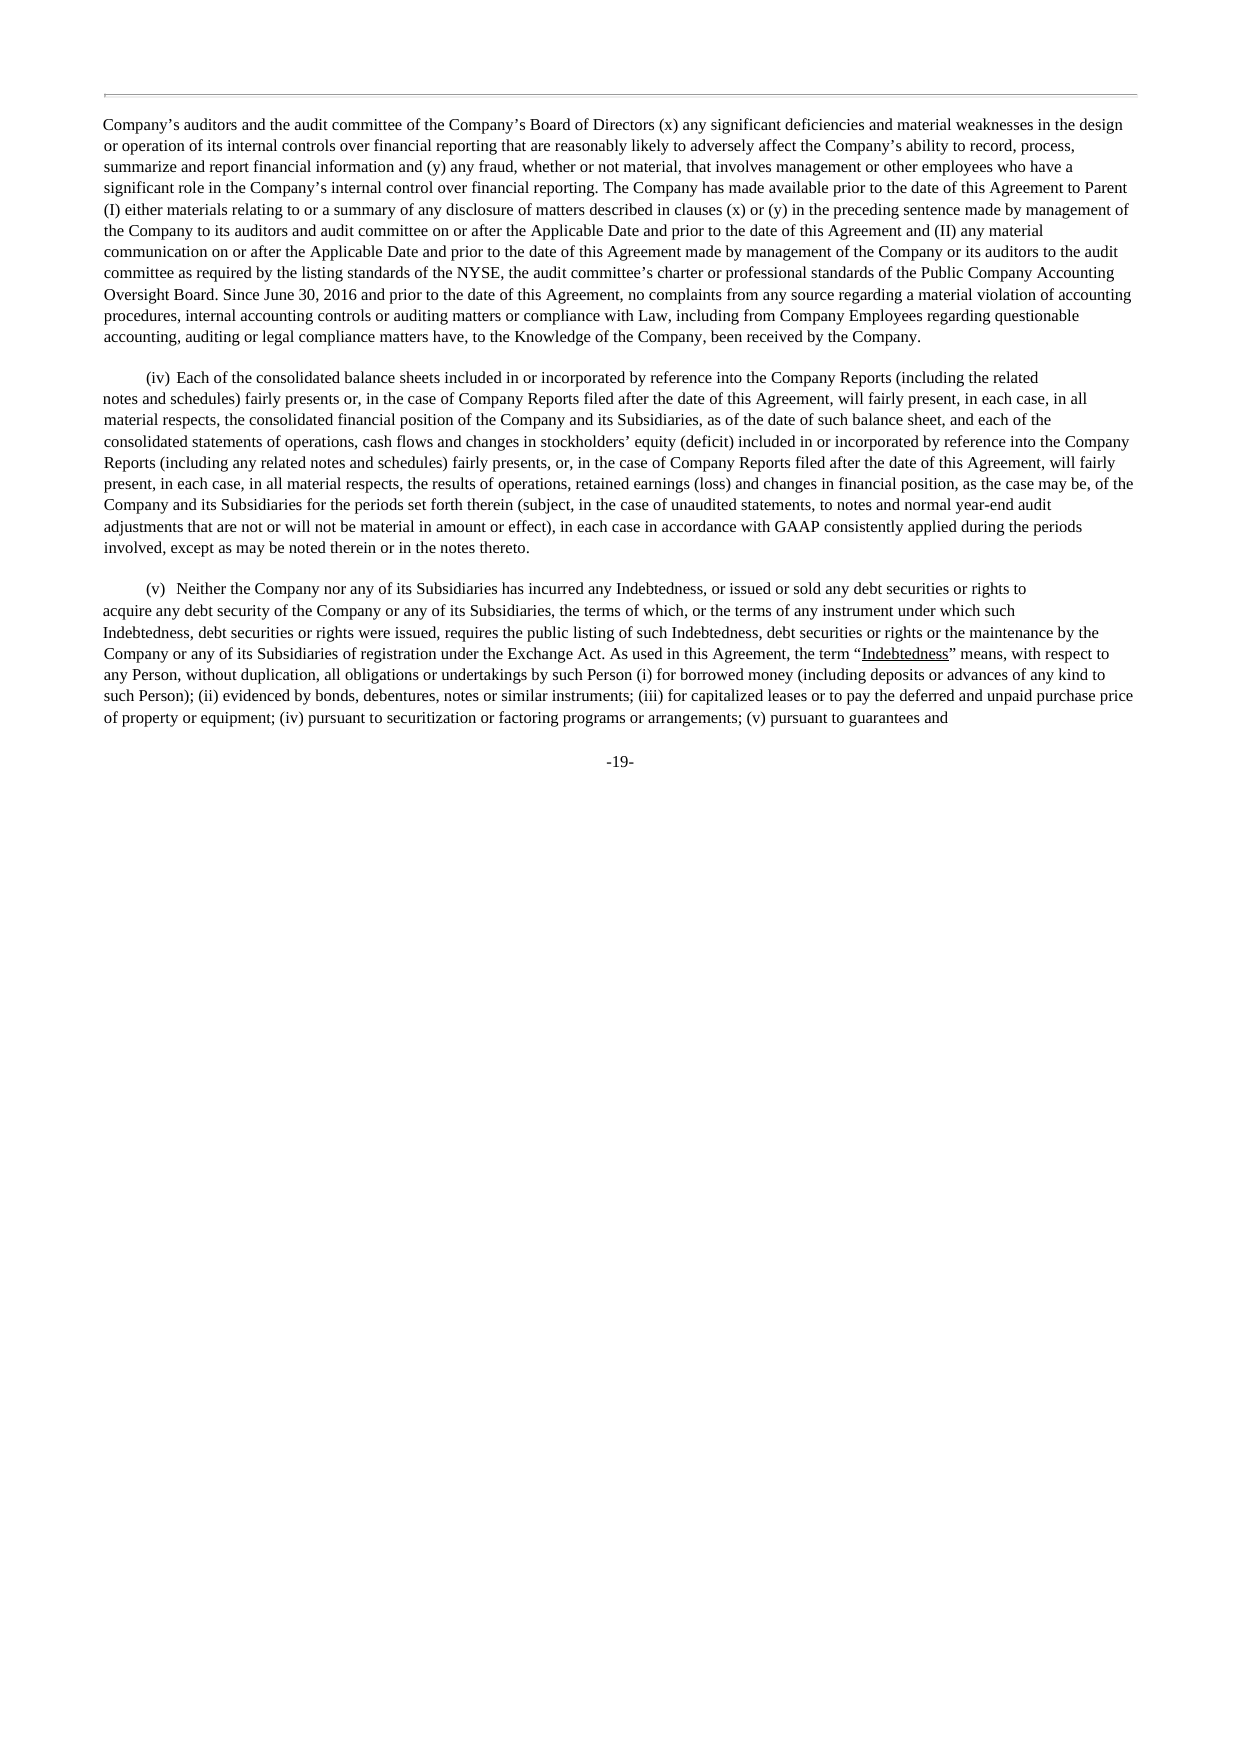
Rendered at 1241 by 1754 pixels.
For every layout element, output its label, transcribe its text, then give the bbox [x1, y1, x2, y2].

list Neither the Company nor any of its Subsidiaries has incurred any Indebtedness, or issued or sold any debt securities or rights to [146, 579, 1129, 598]
text -19- [116, 751, 1124, 771]
text Company’s auditors and the audit committee of the Company’s Board of Directors (x) any significant deficiencies and material weaknesses in the design or operation of its internal controls over financial reporting that are reasonably likely to adversely affect the Company’s ability to record, process, summarize and report financial information and (y) any fraud, whether or not material, that involves management or other employees who have a significant role in the Company’s internal control over financial reporting. The Company has made available prior to the date of this Agreement to Parent (I) either materials relating to or a summary of any disclosure of matters described in clauses (x) or (y) in the preceding sentence made by management of the Company to its auditors and audit committee on or after the Applicable Date and prior to the date of this Agreement and (II) any material communication on or after the Applicable Date and prior to the date of this Agreement made by management of the Company or its auditors to the audit committee as required by the listing standards of the NYSE, the audit committee’s charter or professional standards of the Public Company Accounting Oversight Board. Since June 30, 2016 and prior to the date of this Agreement, no complaints from any source regarding a material violation of accounting procedures, internal accounting controls or auditing matters or compliance with Law, including from Company Employees regarding questionable accounting, auditing or legal compliance matters have, to the Knowledge of the Company, been received by the Company. [104, 114, 1136, 346]
text Indebtedness, debt securities or rights were issued, requires the public listing of such Indebtedness, debt securities or rights or the maintenance by the Company or any of its Subsidiaries of registration under the Exchange Act. As used in this Agreement, the term “Indebtedness” means, with respect to any Person, without duplication, all obligations or undertakings by such Person (i) for borrowed money (including deposits or advances of any kind to such Person); (ii) evidenced by bonds, debentures, notes or similar instruments; (iii) for capitalized leases or to pay the deferred and unpaid purchase price of property or equipment; (iv) pursuant to securitization or factoring programs or arrangements; (v) pursuant to guarantees and [103, 622, 1134, 727]
list Each of the consolidated balance sheets included in or incorporated by reference into the Company Reports (including the related [146, 368, 1129, 387]
text notes and schedules) fairly presents or, in the case of Company Reports filed after the date of this Agreement, will fairly present, in each case, in all material respects, the consolidated financial position of the Company and its Subsidiaries, as of the date of such balance sheet, and each of the consolidated statements of operations, cash flows and changes in stockholders’ equity (deficit) included in or incorporated by reference into the Company Reports (including any related notes and schedules) fairly presents, or, in the case of Company Reports filed after the date of this Agreement, will fairly present, in each case, in all material respects, the results of operations, retained earnings (loss) and changes in financial position, as the case may be, of the Company and its Subsidiaries for the periods set forth therein (subject, in the case of unaudited statements, to notes and normal year-end audit adjustments that are not or will not be material in amount or effect), in each case in accordance with GAAP consistently applied during the periods involved, except as may be noted therein or in the notes thereto. [103, 389, 1134, 557]
text acquire any debt security of the Company or any of its Subsidiaries, the terms of which, or the terms of any instrument under which such [103, 601, 1134, 620]
